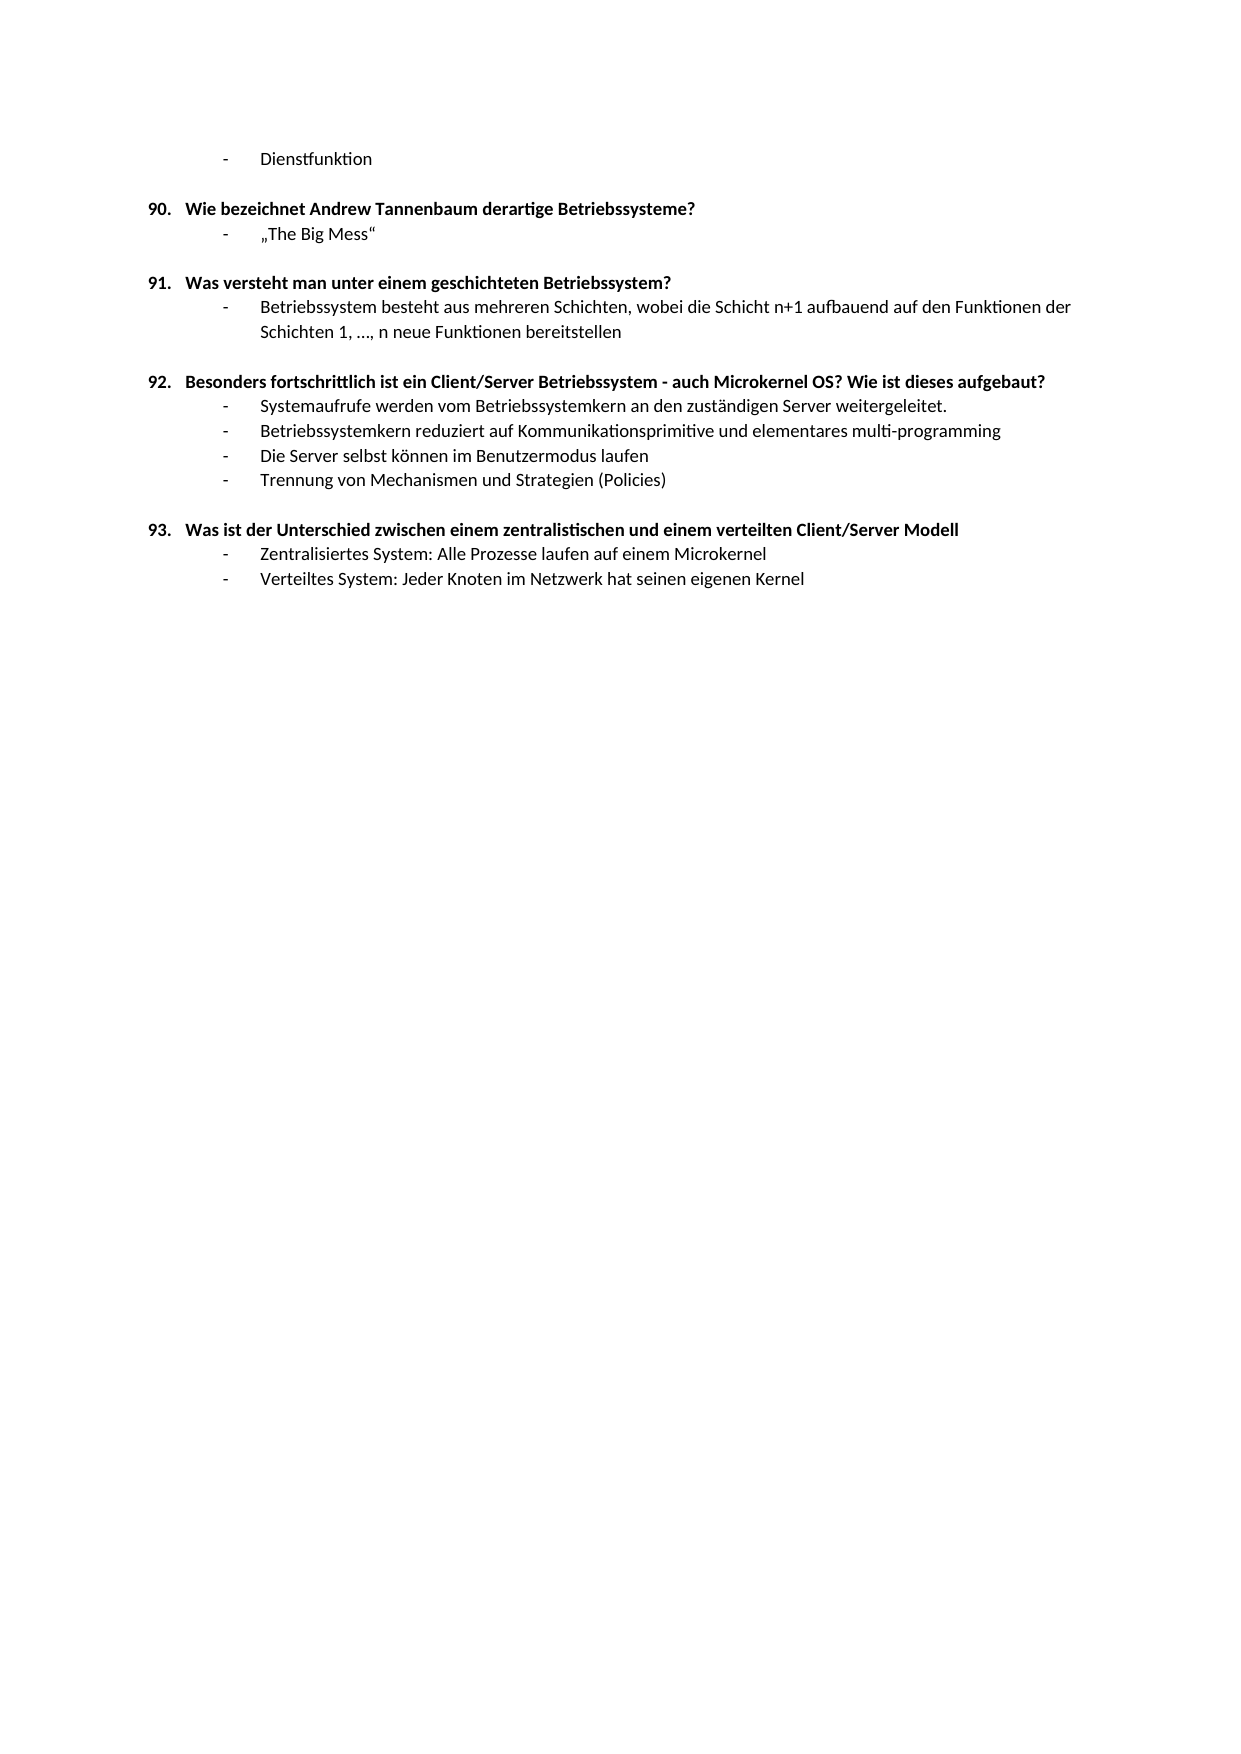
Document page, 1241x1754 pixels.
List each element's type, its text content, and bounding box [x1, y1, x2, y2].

list Besonders fortschrittlich ist ein Client/Server Betriebssystem - auch Microkernel OS? Wie ist dieses aufgebaut? [148, 370, 1093, 393]
list Betriebssystem besteht aus mehreren Schichten, wobei die Schicht n+1 aufbauend auf den Funktionen der Schichten 1, …, n neue Funktionen bereitstellen [223, 296, 1093, 343]
list Verteiltes System: Jeder Knoten im Netzwerk hat seinen eigenen Kernel [223, 567, 1093, 590]
list Was ist der Unterschied zwischen einem zentralistischen und einem verteilten Client/Server Modell [148, 518, 1093, 541]
list Betriebssystemkern reduziert auf Kommunikationsprimitive und elementares multi-programming [223, 419, 1093, 442]
list Dienstfunktion [223, 148, 1093, 171]
list Zentralisiertes System: Alle Prozesse laufen auf einem Microkernel [223, 543, 1093, 566]
list Die Server selbst können im Benutzermodus laufen [223, 444, 1093, 467]
list „The Big Mess“ [223, 222, 1093, 244]
list Systemaufrufe werden vom Betriebssystemkern an den zuständigen Server weitergeleitet. [223, 394, 1093, 417]
list Wie bezeichnet Andrew Tannenbaum derartige Betriebssysteme? [148, 197, 1093, 220]
list Trennung von Mechanismen und Strategien (Policies) [223, 468, 1093, 491]
list Was versteht man unter einem geschichteten Betriebssystem? [148, 271, 1093, 294]
